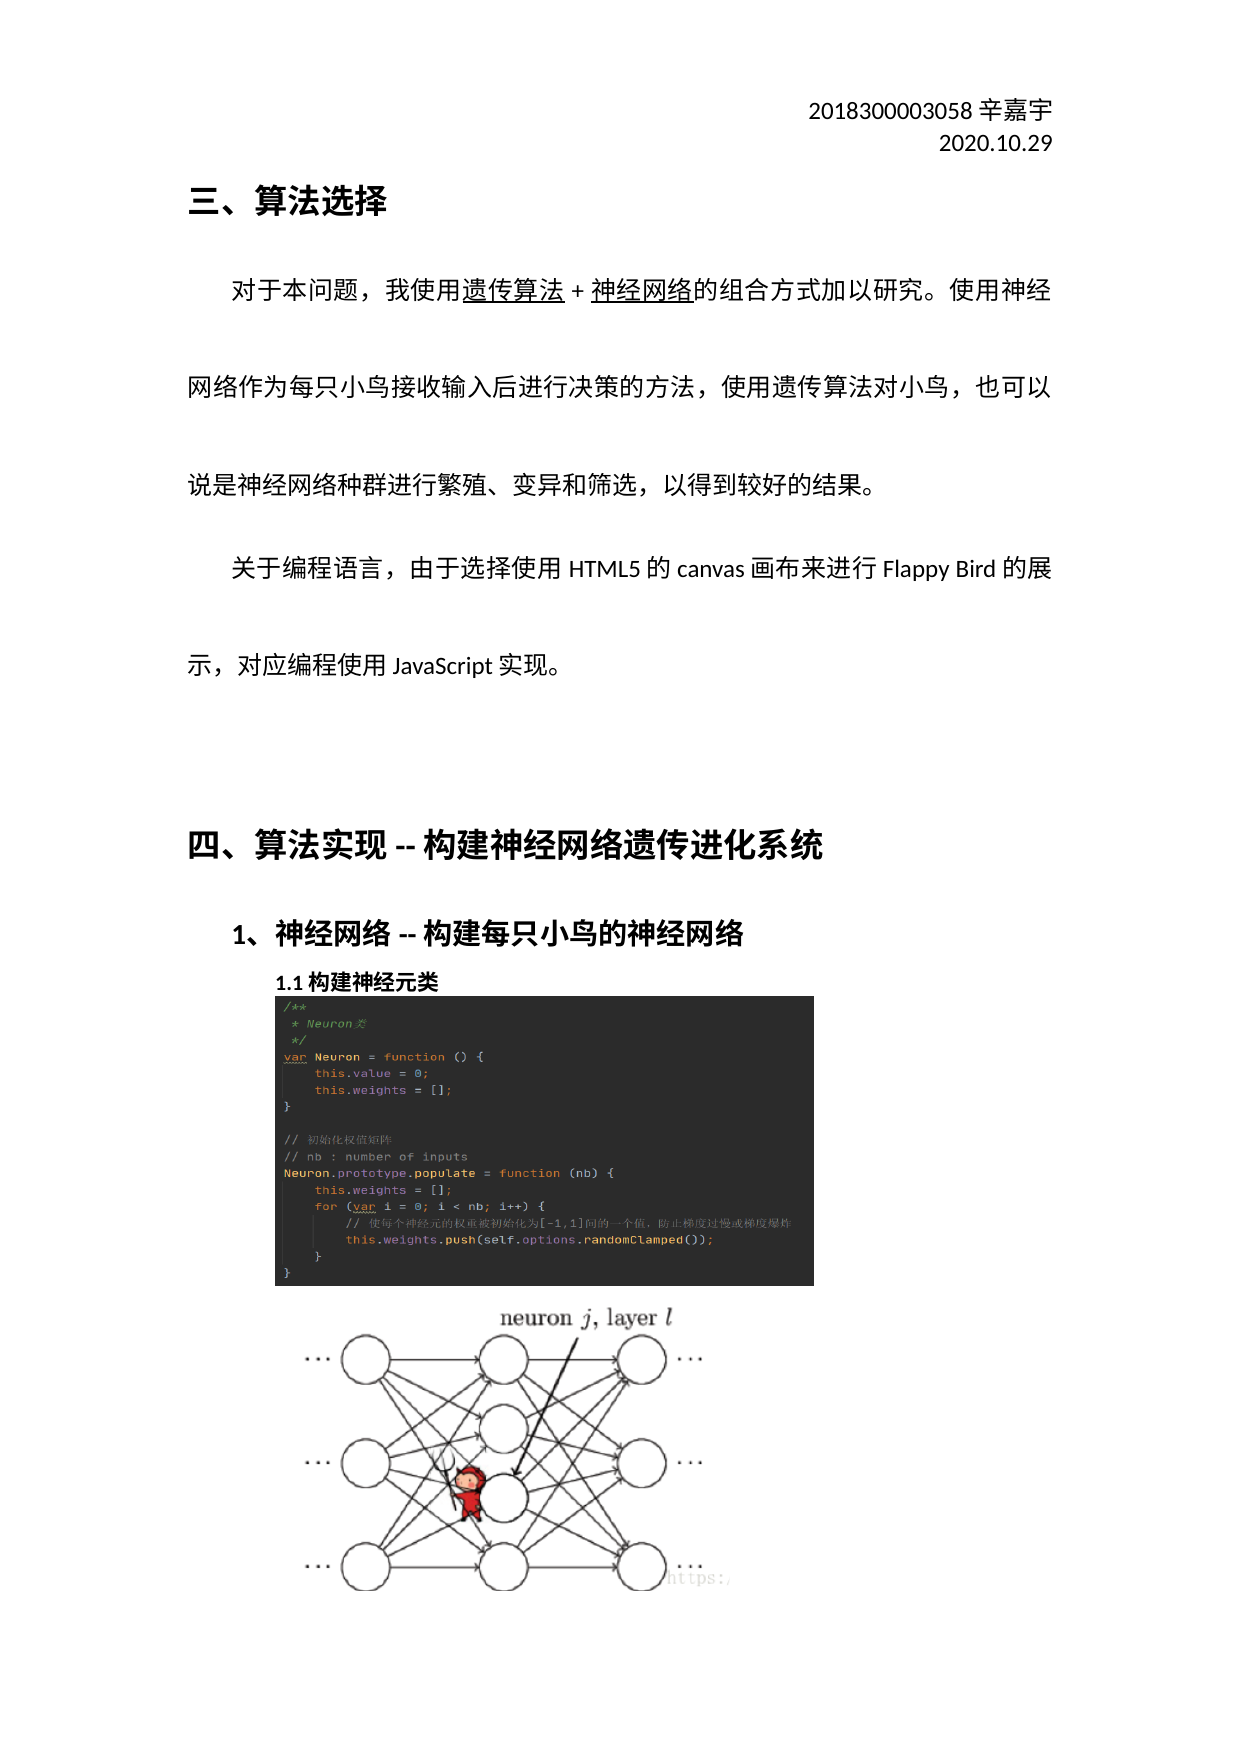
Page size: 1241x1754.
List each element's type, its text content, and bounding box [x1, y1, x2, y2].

picture [275, 996, 814, 1286]
picture [275, 1304, 730, 1591]
text 1、神经网络 -- 构建每只小鸟的神经网络 [187, 899, 1053, 964]
text 关于编程语言，由于选择使用HTML5的canvas画布来进行Flappy Bird的展示，对应编程使用JavaScript实现。 [187, 534, 1053, 696]
text 四、算法实现 -- 构建神经网络遗传进化系统 [187, 810, 1053, 875]
text 对于本问题，我使用遗传算法 + 神经网络的组合方式加以研究。使用神经网络作为每只小鸟接收输入后进行决策的方法，使用遗传算法对小鸟，也可以说是神经网络种群进行繁殖、变异和筛选，以得到较好的结果。 [187, 256, 1053, 516]
text 1.1 构建神经元类 [187, 964, 1053, 997]
text 三、算法选择 [187, 167, 1053, 232]
